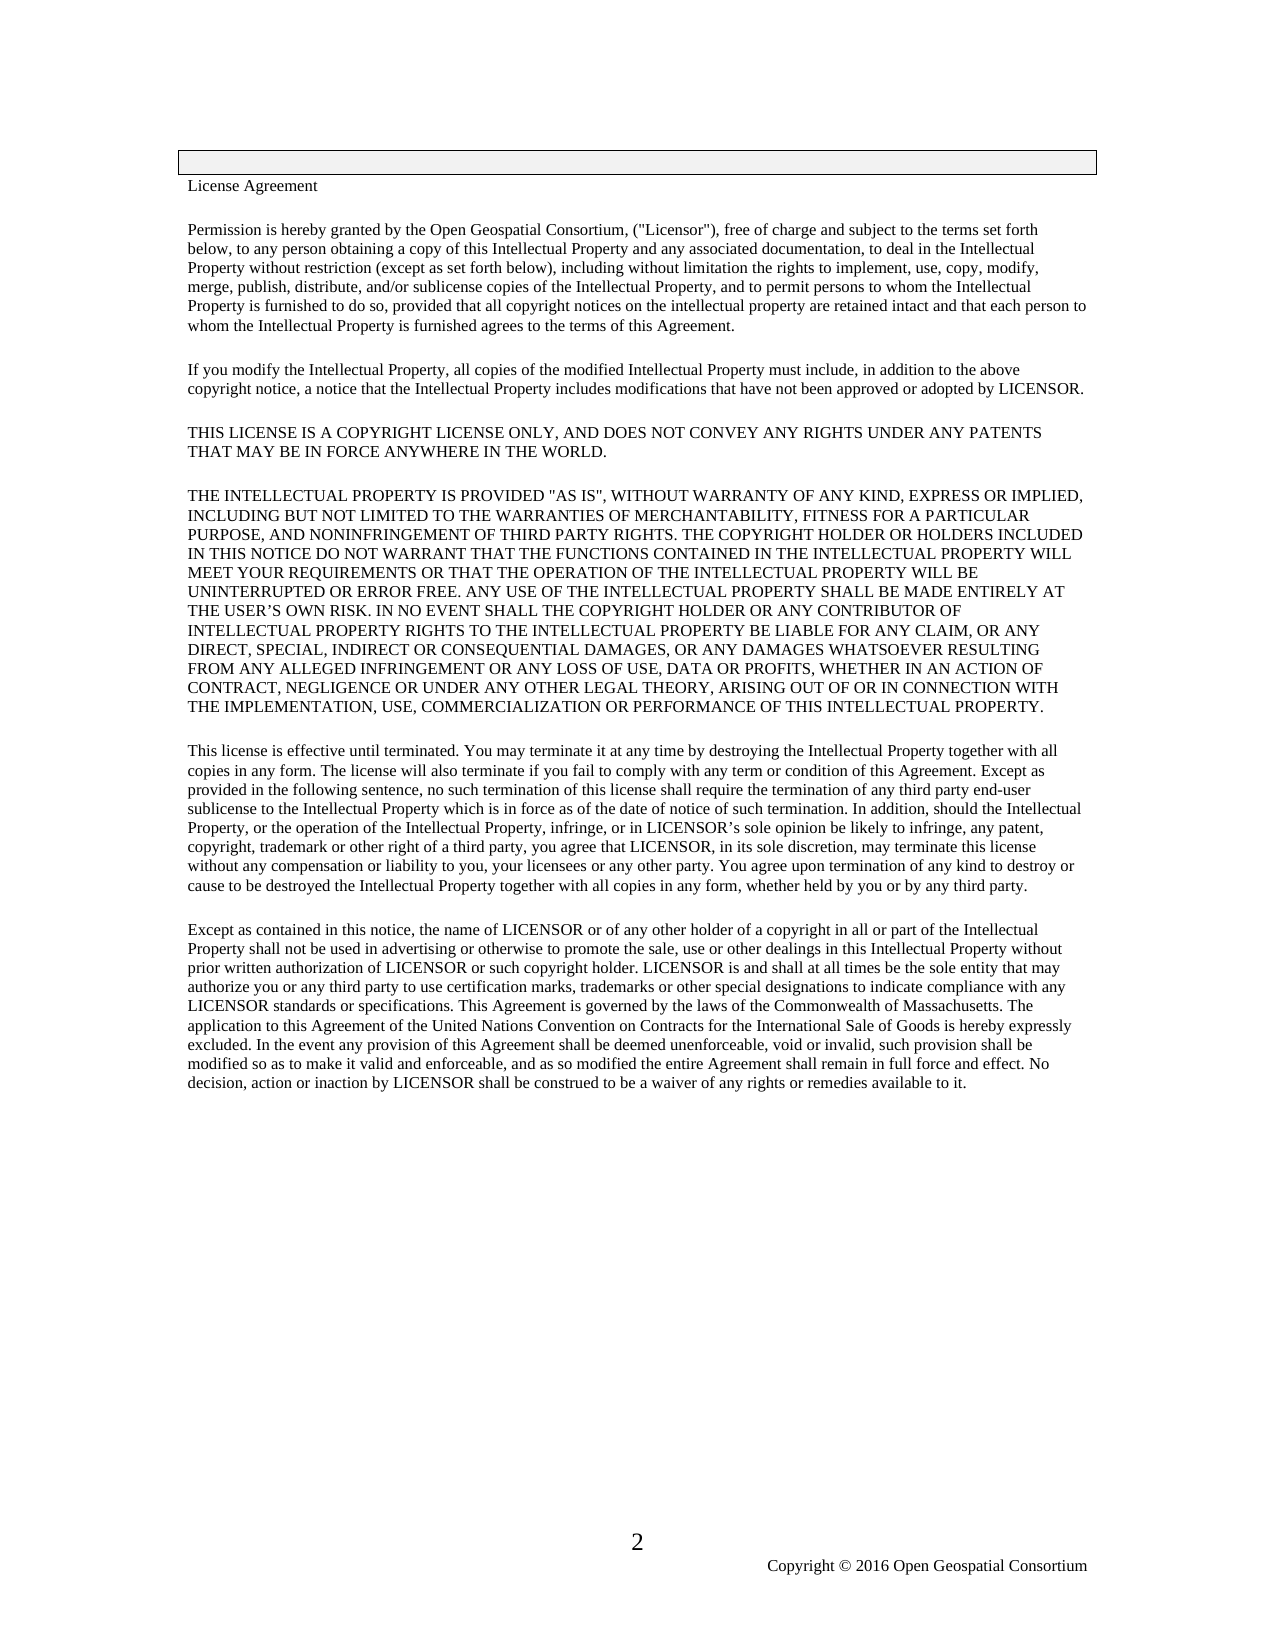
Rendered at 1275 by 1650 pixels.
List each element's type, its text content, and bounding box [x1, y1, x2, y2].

text License Agreement [187, 175, 1087, 194]
text Permission is hereby granted by the Open Geospatial Consortium, ("Licensor"), free of charge and subject to the terms set forth below, to any person obtaining a copy of this Intellectual Property and any associated documentation, to deal in the Intellectual Property without restriction (except as set forth below), including without limitation the rights to implement, use, copy, modify, merge, publish, distribute, and/or sublicense copies of the Intellectual Property, and to permit persons to whom the Intellectual Property is furnished to do so, provided that all copyright notices on the intellectual property are retained intact and that each person to whom the Intellectual Property is furnished agrees to the terms of this Agreement. [187, 219, 1087, 334]
text This license is effective until terminated. You may terminate it at any time by destroying the Intellectual Property together with all copies in any form. The license will also terminate if you fail to comply with any term or condition of this Agreement. Except as provided in the following sentence, no such termination of this license shall require the termination of any third party end-user sublicense to the Intellectual Property which is in force as of the date of notice of such termination. In addition, should the Intellectual Property, or the operation of the Intellectual Property, infringe, or in LICENSOR’s sole opinion be likely to infringe, any patent, copyright, trademark or other right of a third party, you agree that LICENSOR, in its sole discretion, may terminate this license without any compensation or liability to you, your licensees or any other party. You agree upon termination of any kind to destroy or cause to be destroyed the Intellectual Property together with all copies in any form, whether held by you or by any third party. [187, 741, 1087, 894]
text THIS LICENSE IS A COPYRIGHT LICENSE ONLY, AND DOES NOT CONVEY ANY RIGHTS UNDER ANY PATENTS THAT MAY BE IN FORCE ANYWHERE IN THE WORLD. [187, 423, 1087, 461]
text If you modify the Intellectual Property, all copies of the modified Intellectual Property must include, in addition to the above copyright notice, a notice that the Intellectual Property includes modifications that have not been approved or adopted by LICENSOR. [187, 359, 1087, 398]
text Except as contained in this notice, the name of LICENSOR or of any other holder of a copyright in all or part of the Intellectual Property shall not be used in advertising or otherwise to promote the sale, use or other dealings in this Intellectual Property without prior written authorization of LICENSOR or such copyright holder. LICENSOR is and shall at all times be the sole entity that may authorize you or any third party to use certification marks, trademarks or other special designations to indicate compliance with any LICENSOR standards or specifications. This Agreement is governed by the laws of the Commonwealth of Massachusetts. The application to this Agreement of the United Nations Convention on Contracts for the International Sale of Goods is hereby expressly excluded. In the event any provision of this Agreement shall be deemed unenforceable, void or invalid, such provision shall be modified so as to make it valid and enforceable, and as so modified the entire Agreement shall remain in full force and effect. No decision, action or inaction by LICENSOR shall be construed to be a waiver of any rights or remedies available to it. [187, 919, 1087, 1092]
text THE INTELLECTUAL PROPERTY IS PROVIDED "AS IS", WITHOUT WARRANTY OF ANY KIND, EXPRESS OR IMPLIED, INCLUDING BUT NOT LIMITED TO THE WARRANTIES OF MERCHANTABILITY, FITNESS FOR A PARTICULAR PURPOSE, AND NONINFRINGEMENT OF THIRD PARTY RIGHTS. THE COPYRIGHT HOLDER OR HOLDERS INCLUDED IN THIS NOTICE DO NOT WARRANT THAT THE FUNCTIONS CONTAINED IN THE INTELLECTUAL PROPERTY WILL MEET YOUR REQUIREMENTS OR THAT THE OPERATION OF THE INTELLECTUAL PROPERTY WILL BE UNINTERRUPTED OR ERROR FREE. ANY USE OF THE INTELLECTUAL PROPERTY SHALL BE MADE ENTIRELY AT THE USER’S OWN RISK. IN NO EVENT SHALL THE COPYRIGHT HOLDER OR ANY CONTRIBUTOR OF INTELLECTUAL PROPERTY RIGHTS TO THE INTELLECTUAL PROPERTY BE LIABLE FOR ANY CLAIM, OR ANY DIRECT, SPECIAL, INDIRECT OR CONSEQUENTIAL DAMAGES, OR ANY DAMAGES WHATSOEVER RESULTING FROM ANY ALLEGED INFRINGEMENT OR ANY LOSS OF USE, DATA OR PROFITS, WHETHER IN AN ACTION OF CONTRACT, NEGLIGENCE OR UNDER ANY OTHER LEGAL THEORY, ARISING OUT OF OR IN CONNECTION WITH THE IMPLEMENTATION, USE, COMMERCIALIZATION OR PERFORMANCE OF THIS INTELLECTUAL PROPERTY. [187, 486, 1087, 716]
